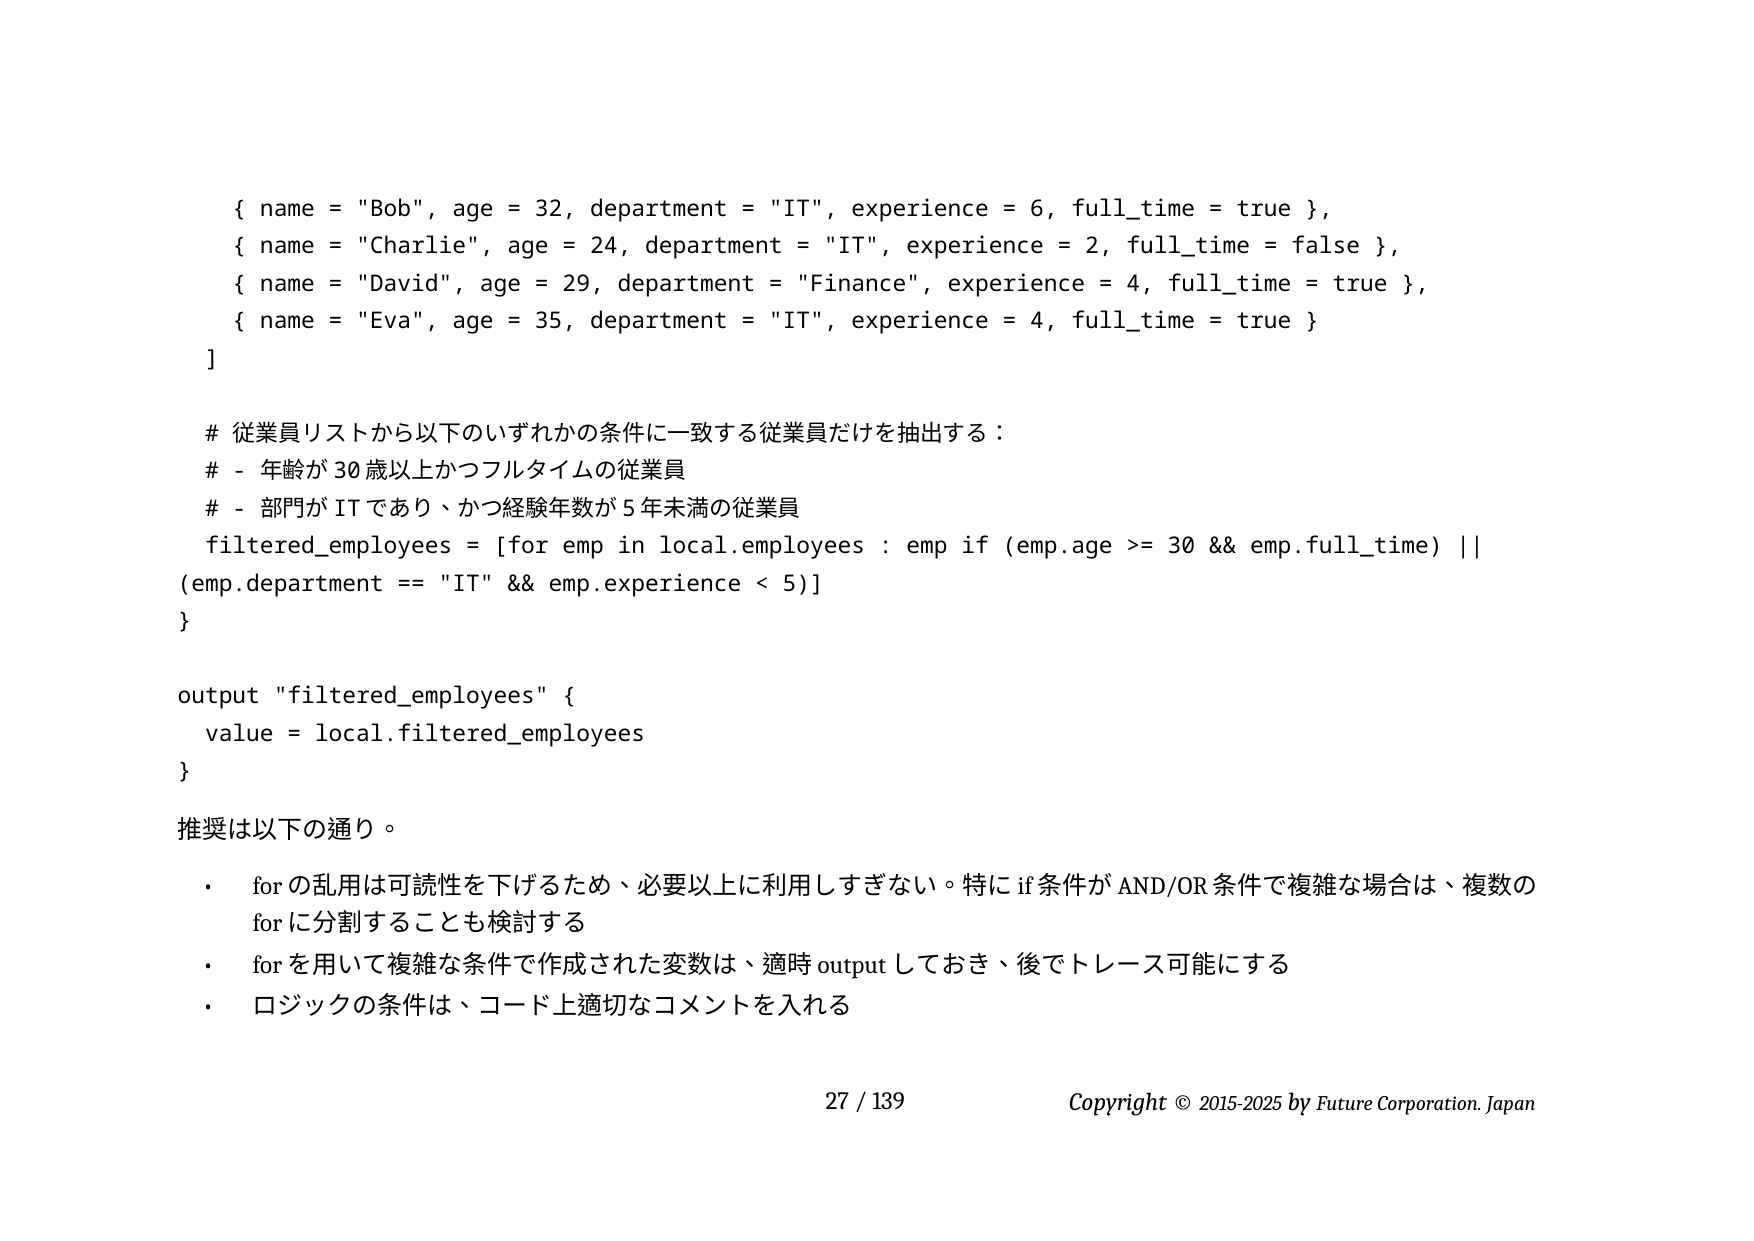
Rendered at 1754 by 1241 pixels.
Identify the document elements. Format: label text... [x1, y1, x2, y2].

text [177, 189, 1547, 789]
list for の乱用は可読性を下げるため、必要以上に利用しすぎない。特にif条件がAND/OR条件で複雑な場合は、複数のforに分割することも検討する [202, 866, 1547, 941]
text 推奨は以下の通り。 [177, 810, 1547, 847]
list for を用いて複雑な条件で作成された変数は、適時output しておき、後でトレース可能にする [202, 945, 1547, 982]
list ロジックの条件は、コード上適切なコメントを入れる [202, 986, 1547, 1023]
